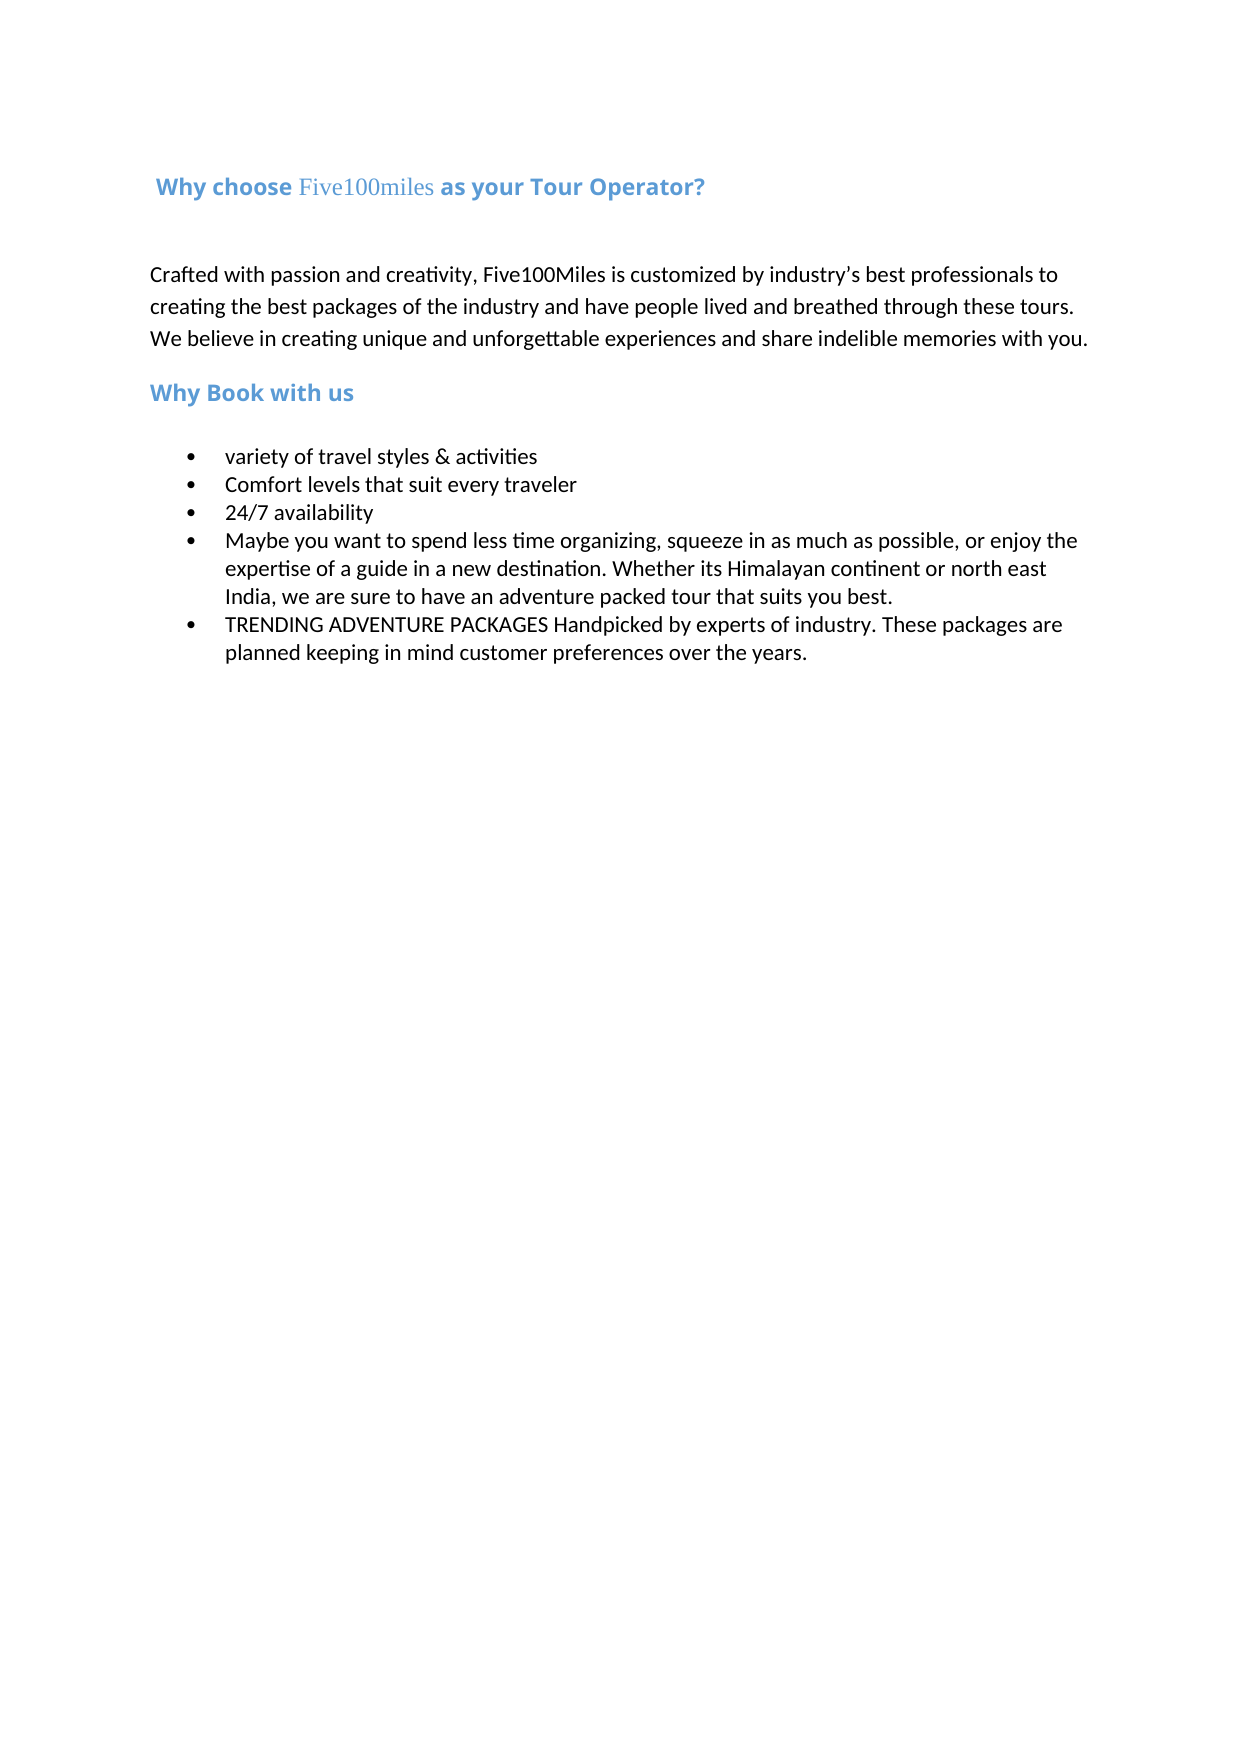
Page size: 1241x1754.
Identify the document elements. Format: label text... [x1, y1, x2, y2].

list Comfort levels that suit every traveler [187, 470, 1090, 498]
subtitle Why Book with us [150, 377, 1090, 408]
text Crafted with passion and creativity, Five100Miles is customized by industry’s best professionals to creating the best packages of the industry and have people lived and breathed through these tours. We believe in creating unique and unforgettable experiences and share indelible memories with you. [150, 260, 1090, 352]
list variety of travel styles & activities [187, 442, 1090, 470]
subtitle Why choose Five100miles as your Tour Operator? [150, 171, 1090, 202]
list TRENDING ADVENTURE PACKAGES Handpicked by experts of industry. These packages are planned keeping in mind customer preferences over the years. [187, 610, 1090, 666]
list Maybe you want to spend less time organizing, squeeze in as much as possible, or enjoy the expertise of a guide in a new destination. Whether its Himalayan continent or north east India, we are sure to have an adventure packed tour that suits you best. [187, 526, 1090, 610]
list 24/7 availability [187, 498, 1090, 526]
